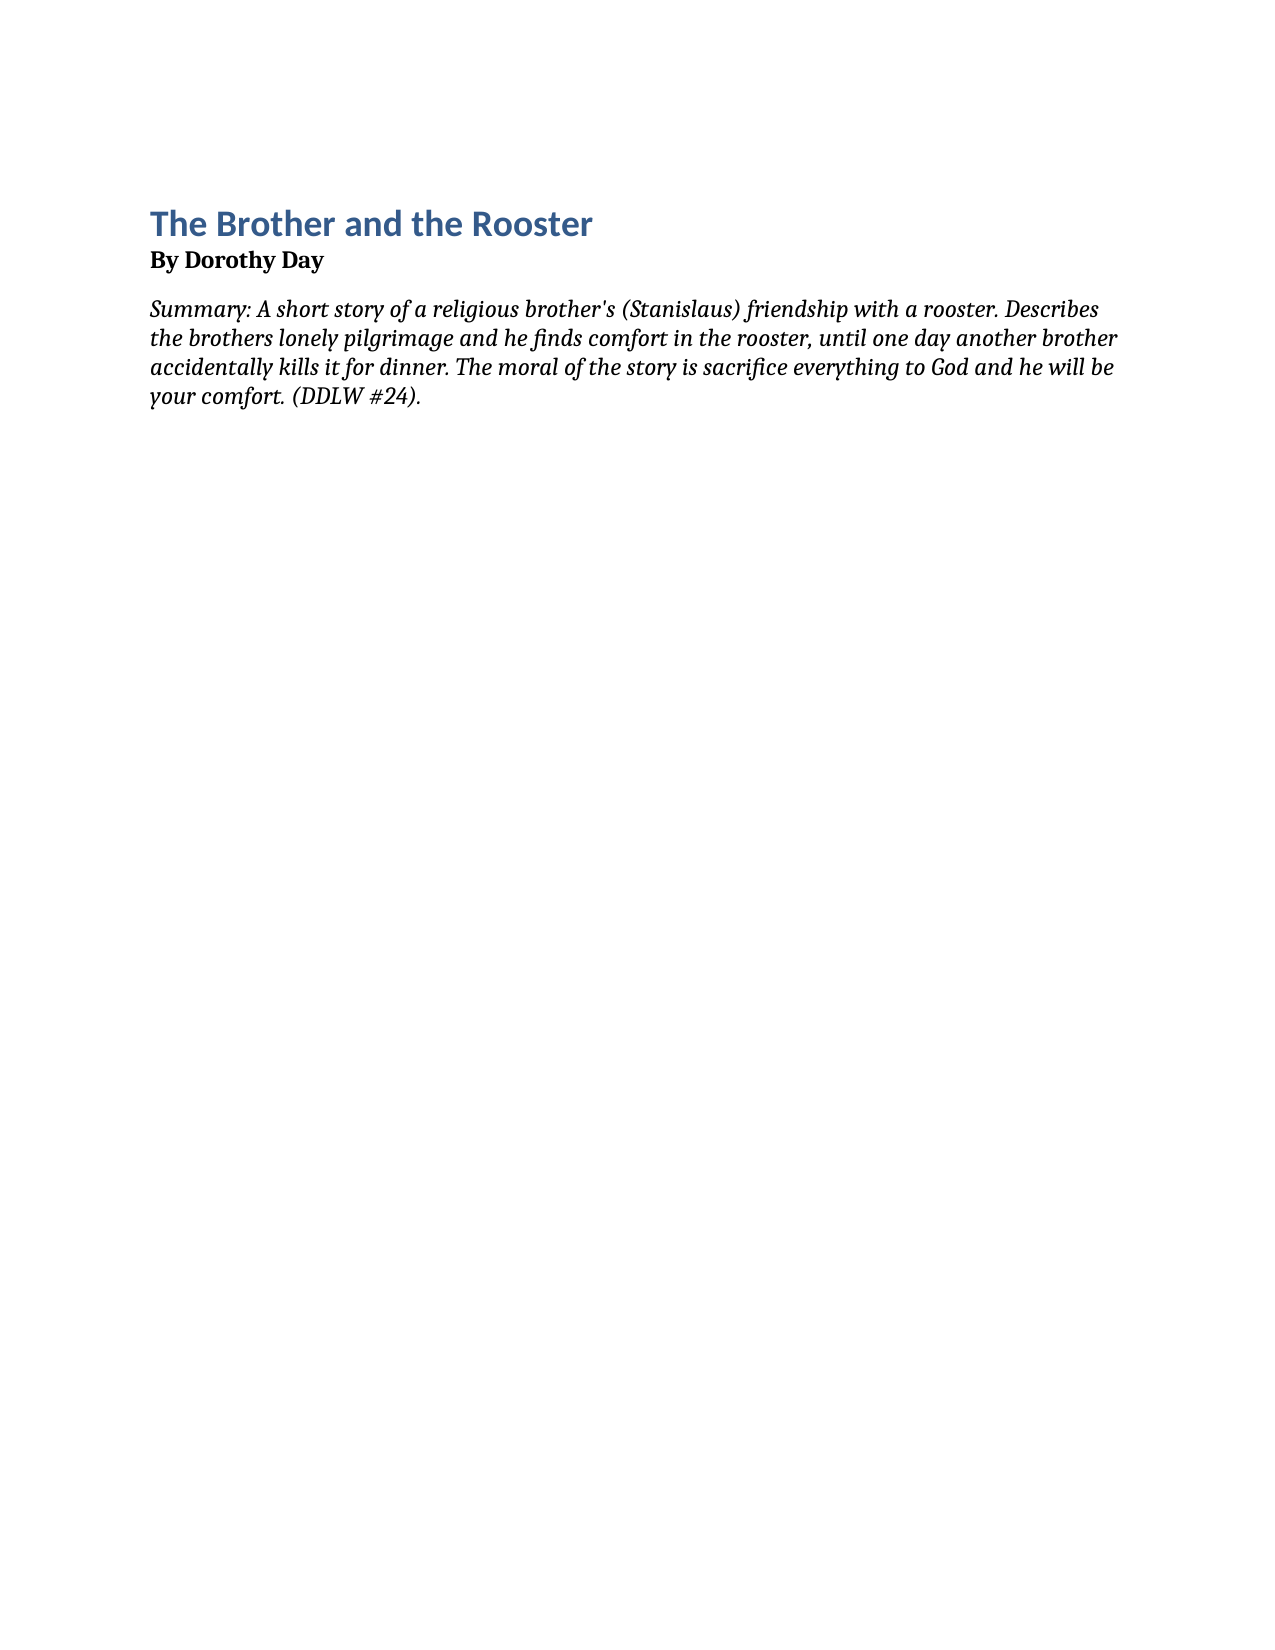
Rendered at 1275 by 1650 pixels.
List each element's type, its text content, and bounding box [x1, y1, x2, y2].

text By Dorothy Day [150, 246, 1125, 274]
subtitle The Brother and the Rooster [150, 200, 1125, 246]
text Summary: A short story of a religious brother's (Stanislaus) friendship with a rooster. Describes the brothers lonely pilgrimage and he finds comfort in the rooster, until one day another brother accidentally kills it for dinner. The moral of the story is sacrifice everything to God and he will be your comfort. (DDLW #24). [150, 295, 1125, 410]
